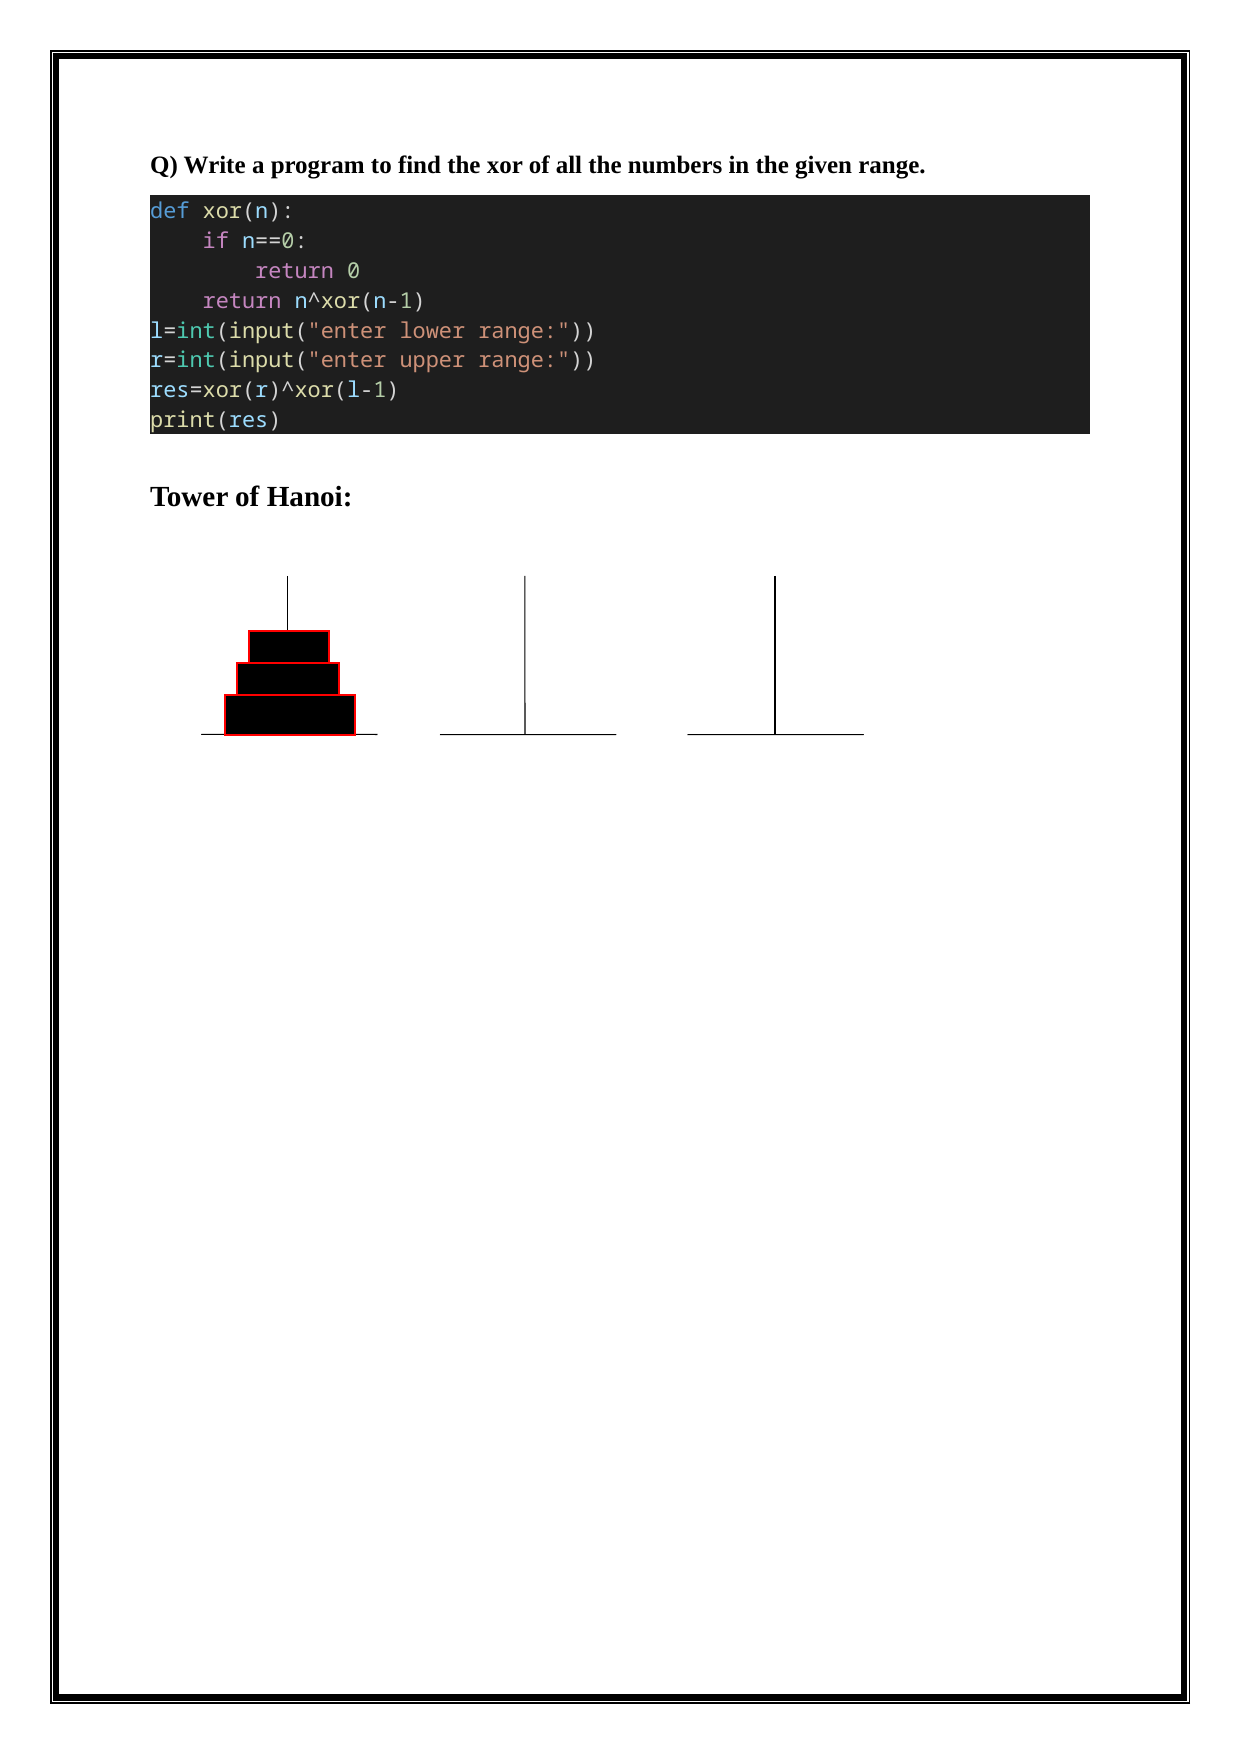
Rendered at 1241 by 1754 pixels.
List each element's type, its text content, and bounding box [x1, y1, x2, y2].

text l=int(input("enter lower range:")) [150, 314, 1090, 344]
text return n^xor(n-1) [150, 285, 1090, 314]
text return 0 [150, 255, 1090, 285]
text r=int(input("enter upper range:")) [150, 344, 1090, 374]
text def xor(n): [150, 195, 1090, 225]
text Tower of Hanoi: [150, 479, 1090, 513]
text Q) Write a program to find the xor of all the numbers in the given range. [150, 150, 1090, 179]
text print(res) [150, 404, 1090, 434]
text res=xor(r)^xor(l-1) [150, 374, 1090, 404]
text if n==0: [150, 225, 1090, 255]
